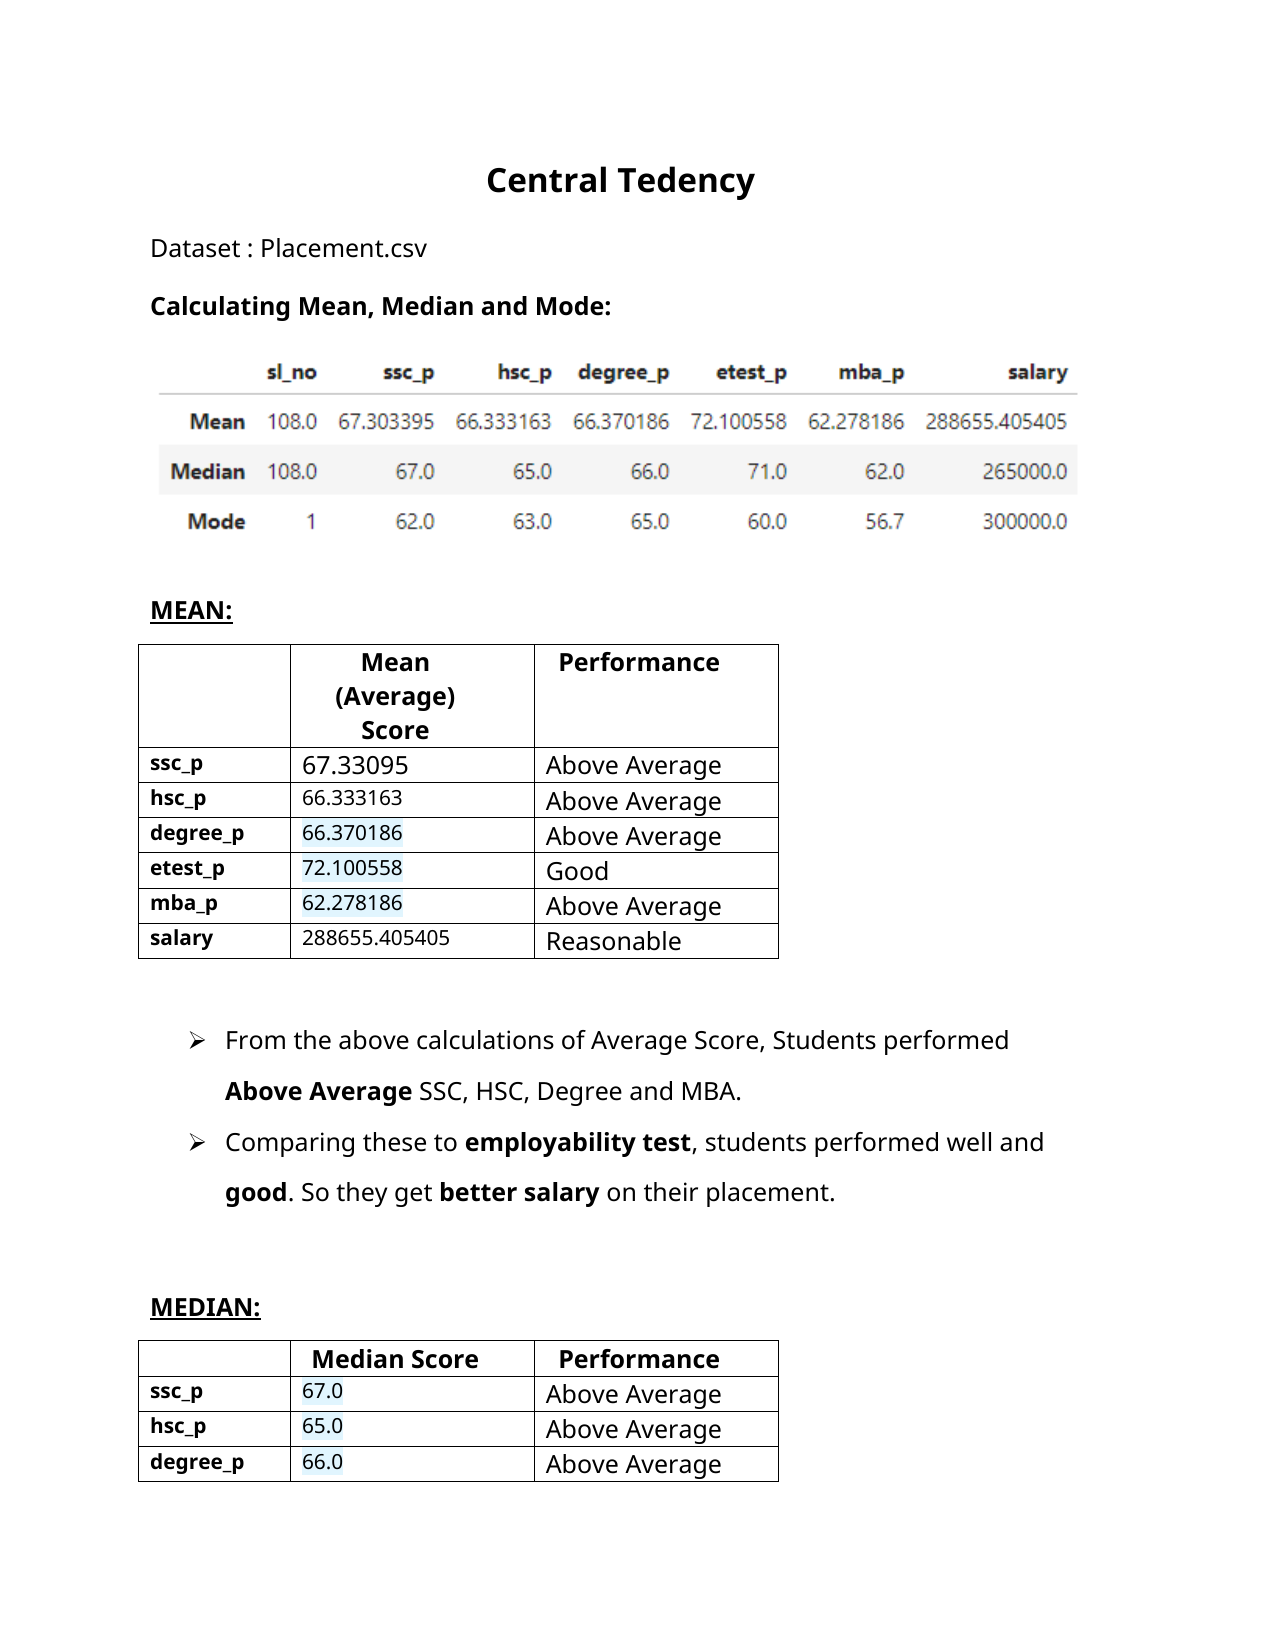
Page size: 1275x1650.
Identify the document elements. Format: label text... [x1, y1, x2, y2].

table_cell Above Average [535, 1412, 778, 1446]
table_cell 288655.405405 [291, 924, 534, 958]
table_cell 67.33095 [291, 748, 534, 782]
text MEDIAN: [150, 1290, 1091, 1324]
text MEAN: [150, 593, 1091, 627]
table_cell salary [139, 924, 290, 958]
table_cell ssc_p [139, 1377, 290, 1411]
table_header [139, 1341, 290, 1376]
table_cell 65.0 [291, 1412, 534, 1446]
table_header Median Score [291, 1341, 534, 1376]
table_header Performance [535, 645, 778, 747]
table_cell 62.278186 [291, 889, 534, 922]
table_cell Above Average [535, 818, 778, 852]
table_header Performance [535, 1341, 778, 1376]
table_cell degree_p [139, 818, 290, 852]
list From the above calculations of Average Score, Students performed Above Average SSC, HSC, Degree and MBA. [187, 1023, 1091, 1107]
table_cell hsc_p [139, 1412, 290, 1446]
table_cell Above Average [535, 1377, 778, 1411]
table_cell 67.0 [291, 1377, 534, 1411]
table_cell Reasonable [535, 924, 778, 958]
table_cell hsc_p [139, 783, 290, 817]
table_cell Good [535, 853, 778, 887]
table_cell 72.100558 [291, 853, 534, 887]
list Comparing these to employability test, students performed well and good. So they get better salary on their placement. [187, 1124, 1091, 1209]
table_cell 66.0 [291, 1447, 534, 1481]
table_header Mean (Average) Score [291, 645, 534, 747]
table_cell 66.333163 [291, 783, 534, 817]
picture [150, 345, 1125, 573]
table_cell etest_p [139, 853, 290, 887]
table_cell 66.370186 [291, 818, 534, 852]
text Dataset : Placement.csv [150, 231, 1091, 265]
table_cell Above Average [535, 748, 778, 782]
table_cell ssc_p [139, 748, 290, 782]
table_header [139, 645, 290, 747]
table_cell Above Average [535, 783, 778, 817]
text Central Tedency [150, 157, 1091, 202]
table_cell Above Average [535, 889, 778, 922]
text Calculating Mean, Median and Mode: [150, 288, 1091, 322]
table_cell degree_p [139, 1447, 290, 1481]
table_cell mba_p [139, 889, 290, 922]
table_cell Above Average [535, 1447, 778, 1481]
